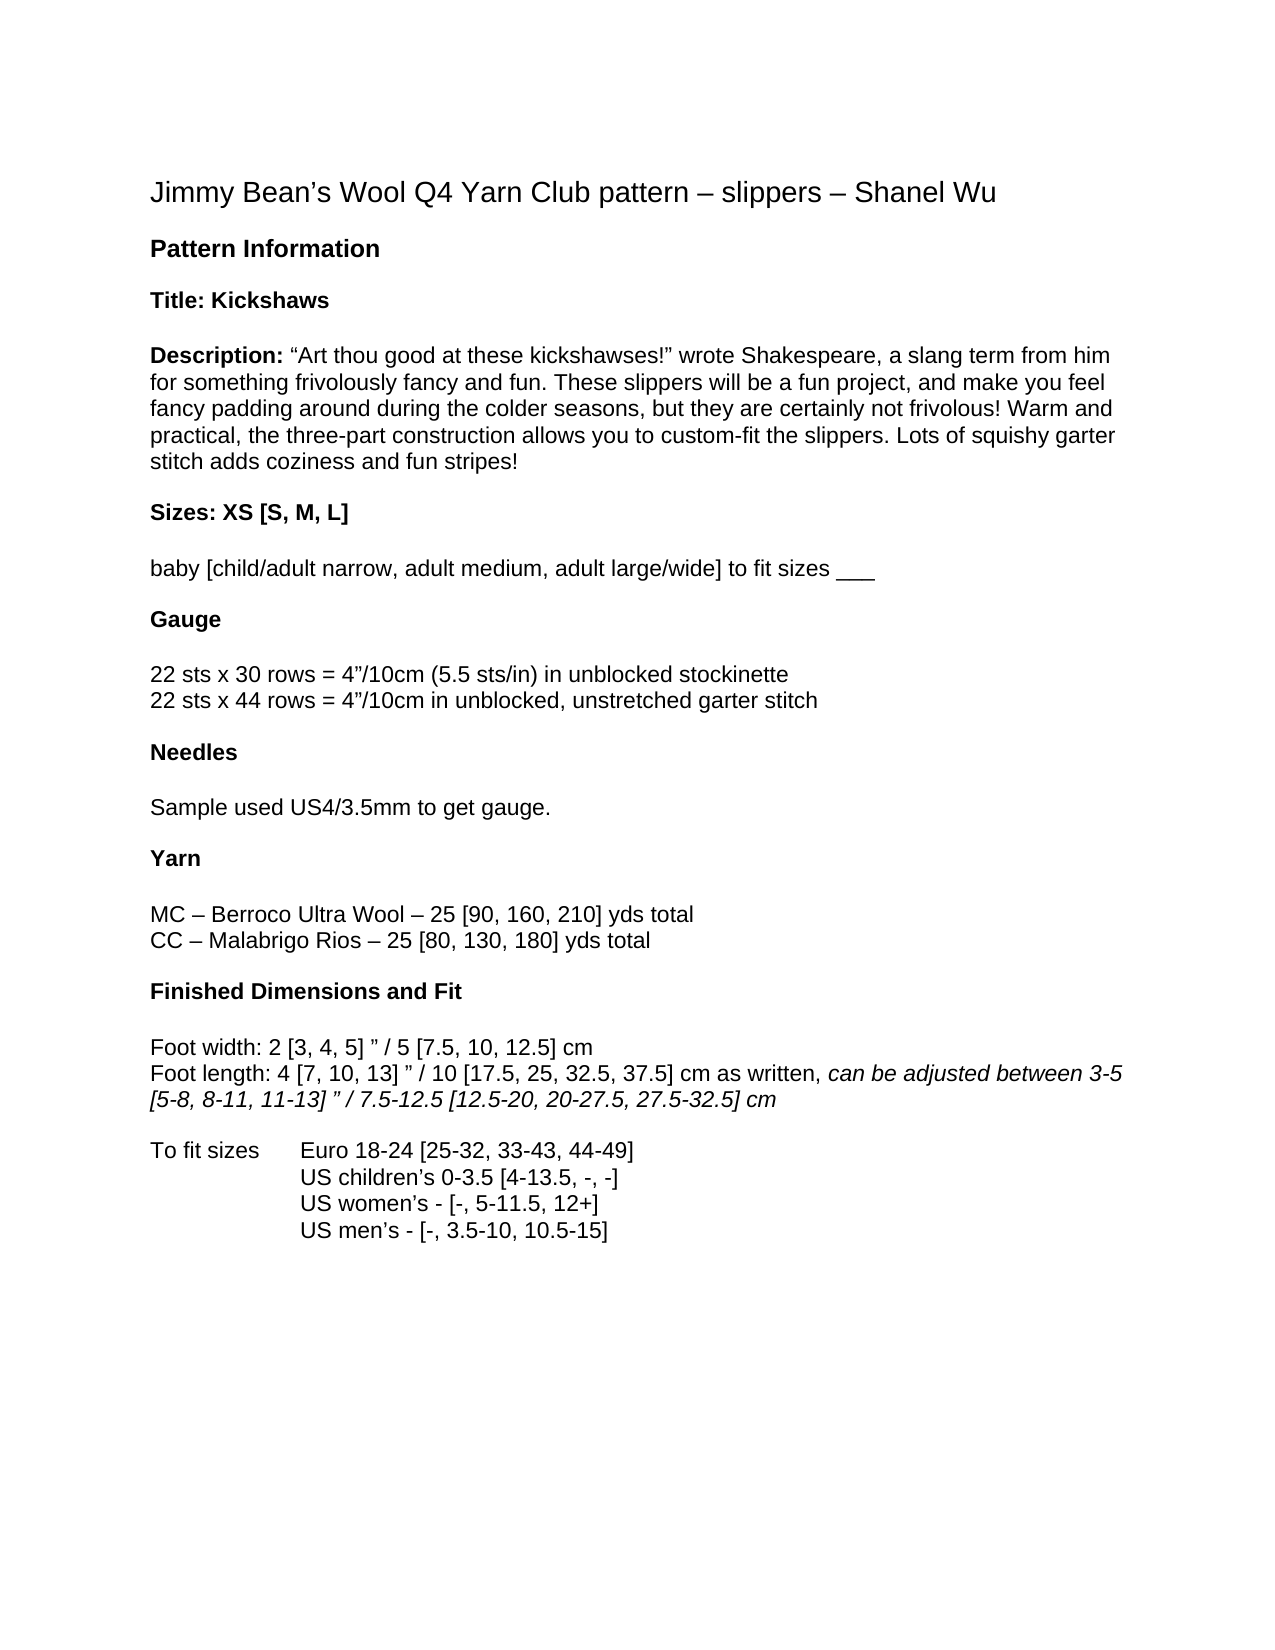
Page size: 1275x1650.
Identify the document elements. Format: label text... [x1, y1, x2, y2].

text 22 sts x 30 rows = 4”/10cm (5.5 sts/in) in unblocked stockinette 22 sts x 44 rows = 4”/10cm in unblocked, unstretched garter stitch [150, 661, 1125, 714]
text To fit sizes Euro 18-24 [25-32, 33-43, 44-49] US children’s 0-3.5 [4-13.5, -, -] US women’s - [-, 5-11.5, 12+] US men’s - [-, 3.5-10, 10.5-15] [150, 1137, 1125, 1243]
title Jimmy Bean’s Wool Q4 Yarn Club pattern – slippers – Shanel Wu [150, 175, 1125, 208]
subtitle Gauge [150, 606, 1125, 632]
subtitle Pattern Information [150, 233, 1125, 262]
text baby [child/adult narrow, adult medium, adult large/wide] to fit sizes ___ [150, 554, 1125, 581]
text Sample used US4/3.5mm to get gauge. [150, 794, 1125, 820]
text Description: “Art thou good at these kickshawses!” wrote Shakespeare, a slang term from him for something frivolously fancy and fun. These slippers will be a fun project, and make you feel fancy padding around during the colder seasons, but they are certainly not frivolous! Warm and practical, the three-part construction allows you to custom-fit the slippers. Lots of squishy garter stitch adds coziness and fun stripes! [150, 342, 1125, 474]
subtitle Yarn [150, 845, 1125, 872]
text MC – Berroco Ultra Wool – 25 [90, 160, 210] yds total CC – Malabrigo Rios – 25 [80, 130, 180] yds total [150, 901, 1125, 953]
subtitle Title: Kickshaws [150, 287, 1125, 314]
subtitle Sizes: XS [S, M, L] [150, 499, 1125, 526]
text Foot width: 2 [3, 4, 5] ” / 5 [7.5, 10, 12.5] cm Foot length: 4 [7, 10, 13] ” / 10 [17.5, 25, 32.5, 37.5] cm as written, can be adjusted between 3-5 [5-8, 8-11, 11-13] ” / 7.5-12.5 [12.5-20, 20-27.5, 27.5-32.5] cm [150, 1033, 1125, 1112]
subtitle Needles [150, 739, 1125, 765]
subtitle Finished Dimensions and Fit [150, 978, 1125, 1004]
